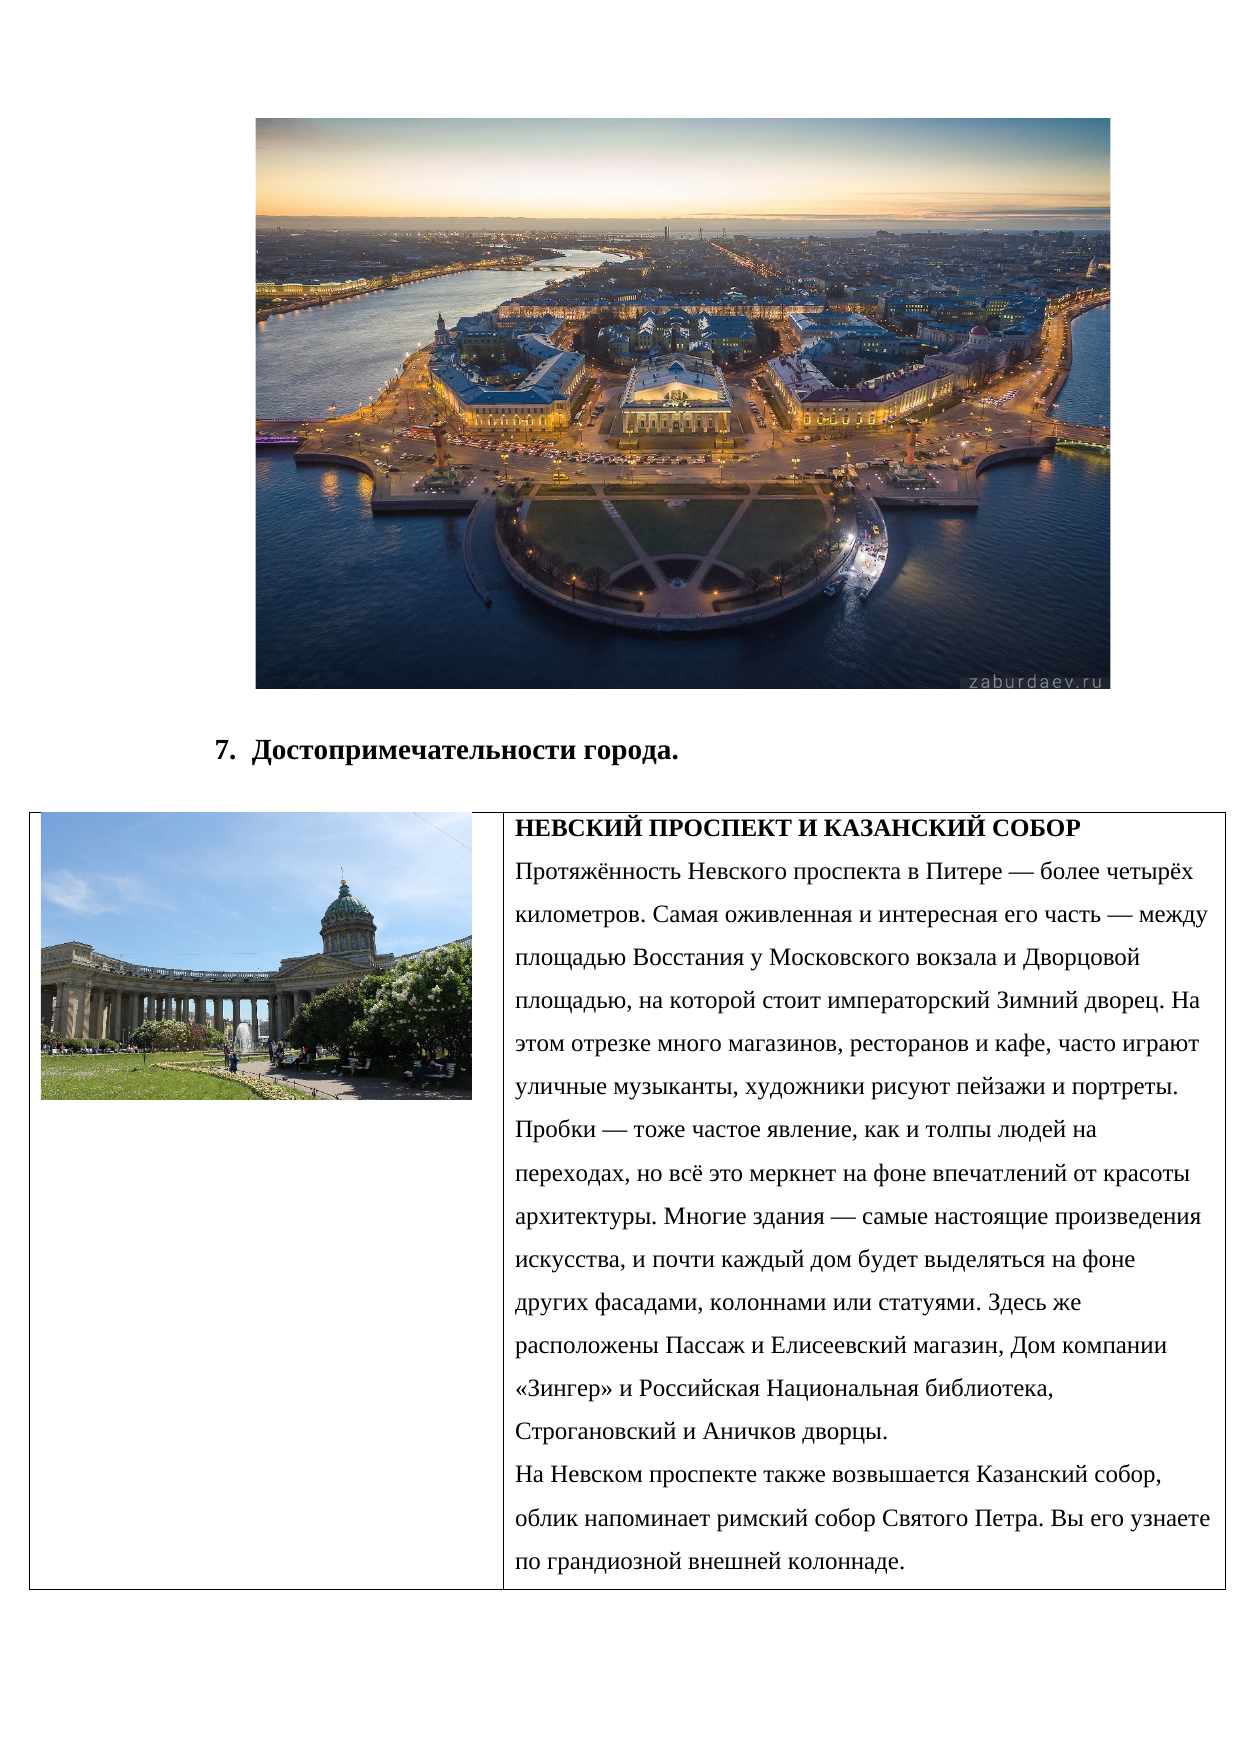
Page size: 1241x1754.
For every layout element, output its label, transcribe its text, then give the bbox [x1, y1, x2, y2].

picture [255, 118, 1111, 689]
picture [40, 812, 472, 1100]
table_header [30, 813, 503, 1589]
table_header НЕВСКИЙ ПРОСПЕКТ И КАЗАНСКИЙ СОБОР Протяжённость Невского проспекта в Питере — более четырёх километров. Самая оживленная и интересная его часть — между площадью Восстания у Московского вокзала и Дворцовой площадью, на которой стоит императорский Зимний дворец. На этом отрезке много магазинов, ресторанов и кафе, часто играют уличные музыканты, художники рисуют пейзажи и портреты. Пробки — тоже частое явление, как и толпы людей на переходах, но всё это меркнет на фоне впечатлений от красоты архитектуры. Многие здания — самые настоящие произведения искусства, и почти каждый дом будет выделяться на фоне других фасадами, колоннами или статуями. Здесь же расположены Пассаж и Елисеевский магазин, Дом компании «Зингер» и Российская Национальная библиотека, Строгановский и Аничков дворцы. На Невском проспекте также возвышается Казанский собор, облик напоминает римский собор Святого Петра. Вы его узнаете по грандиозной внешней колоннаде. [504, 813, 1225, 1589]
list Достопримечательности города. [214, 732, 1152, 766]
